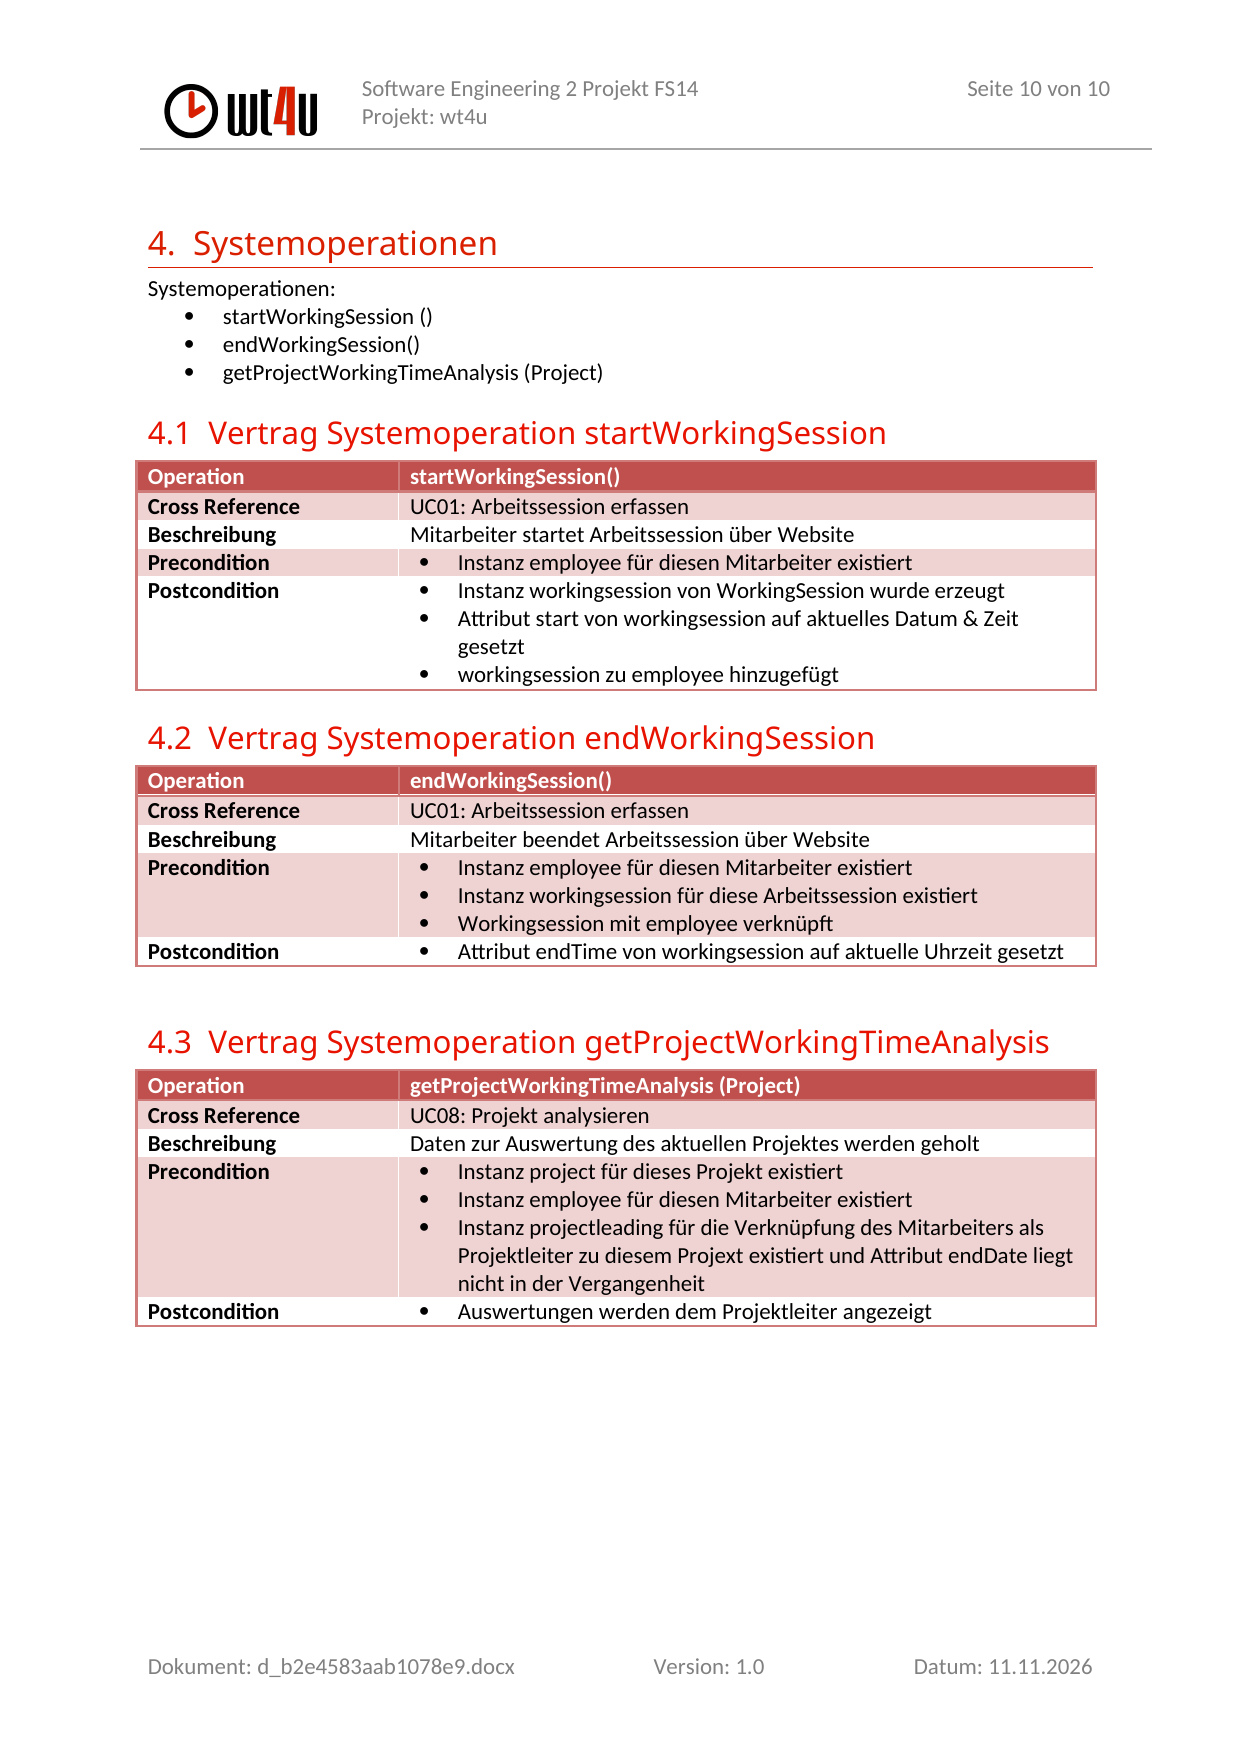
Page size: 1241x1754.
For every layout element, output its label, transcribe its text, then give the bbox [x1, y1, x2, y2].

table_cell Mitarbeiter beendet Arbeitssession über Website [399, 825, 1095, 853]
table_cell Postcondition [138, 1297, 398, 1325]
subtitle Vertrag Systemoperation getProjectWorkingTimeAnalysis [148, 1020, 1093, 1062]
table_cell Daten zur Auswertung des aktuellen Projektes werden geholt [399, 1129, 1095, 1157]
table_cell UC01: Arbeitssession erfassen [399, 797, 1095, 825]
table_cell Instanz employee für diesen Mitarbeiter existiert Instanz workingsession für diese Arbeitssession existiert Workingsession mit employee verknüpft [399, 853, 1095, 937]
table_cell Mitarbeiter startet Arbeitssession über Website [399, 520, 1095, 548]
table_cell Cross Reference [138, 1101, 398, 1129]
table_cell Beschreibung [138, 825, 398, 853]
subtitle Vertrag Systemoperation endWorkingSession [148, 716, 1093, 758]
picture [147, 73, 334, 149]
table_cell Instanz workingsession von WorkingSession wurde erzeugt Attribut start von workingsession auf aktuelles Datum & Zeit gesetzt workingsession zu employee hinzugefügt [399, 576, 1095, 688]
list getProjectWorkingTimeAnalysis (Project) [185, 358, 1093, 386]
table_cell Beschreibung [138, 520, 398, 548]
table_cell Postcondition [138, 576, 398, 688]
table_cell Precondition [138, 549, 398, 576]
table_cell Attribut endTime von workingsession auf aktuelle Uhrzeit gesetzt [399, 937, 1095, 965]
table_cell Precondition [138, 1157, 398, 1297]
table_cell UC01: Arbeitssession erfassen [399, 493, 1095, 520]
table_header Operation [138, 767, 398, 794]
list startWorkingSession () [185, 302, 1093, 330]
table_cell Cross Reference [138, 797, 398, 825]
subtitle Systemoperationen [148, 219, 1093, 267]
table_header getProjectWorkingTimeAnalysis (Project) [400, 1071, 1095, 1099]
list endWorkingSession() [185, 330, 1093, 358]
table_cell UC08: Projekt analysieren [399, 1101, 1095, 1129]
table_cell Postcondition [138, 937, 398, 965]
table_cell Instanz project für dieses Projekt existiert Instanz employee für diesen Mitarbeiter existiert Instanz projectleading für die Verknüpfung des Mitarbeiters als Projektleiter zu diesem Projext existiert und Attribut endDate liegt nicht in der Vergangenheit [399, 1157, 1095, 1297]
table_cell Cross Reference [138, 493, 398, 520]
table_header Operation [138, 462, 398, 490]
table_header Operation [138, 1071, 398, 1099]
subtitle Vertrag Systemoperation startWorkingSession [148, 411, 1093, 454]
table_header endWorkingSession() [400, 767, 1095, 794]
table_cell Instanz employee für diesen Mitarbeiter existiert [399, 549, 1095, 576]
table_cell Auswertungen werden dem Projektleiter angezeigt [399, 1297, 1095, 1325]
table_cell Beschreibung [138, 1129, 398, 1157]
table_cell Precondition [138, 853, 398, 937]
table_header startWorkingSession() [400, 462, 1095, 490]
text Systemoperationen: [148, 274, 1093, 302]
